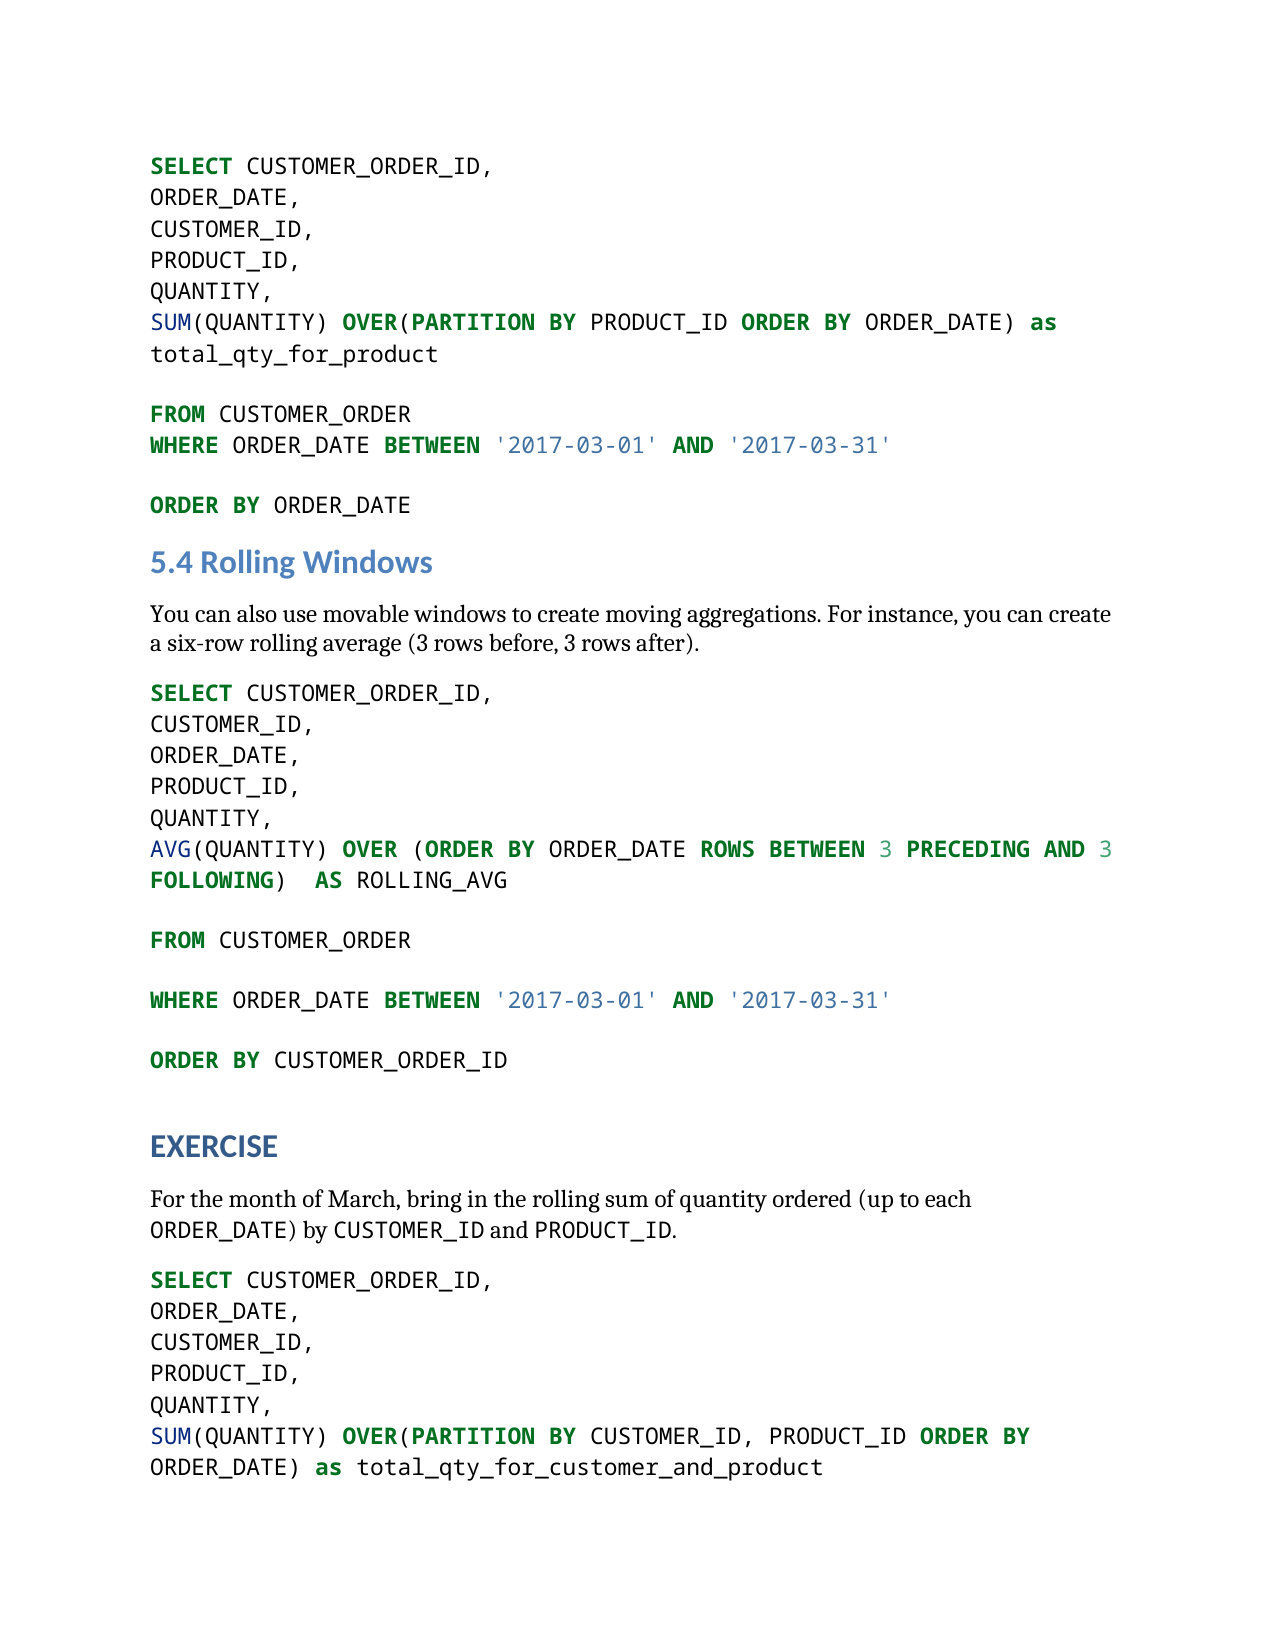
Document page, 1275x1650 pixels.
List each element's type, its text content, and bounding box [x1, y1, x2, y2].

text You can also use movable windows to create moving aggregations. For instance, you can create a six-row rolling average (3 rows before, 3 rows after). [150, 600, 1125, 658]
text For the month of March, bring in the rolling sum of quantity ordered (up to each ORDER_DATE) by CUSTOMER_ID and PRODUCT_ID. [150, 1185, 1125, 1245]
subtitle EXERCISE [150, 1125, 1125, 1166]
subtitle 5.4 Rolling Windows [150, 541, 1125, 582]
text SELECT CUSTOMER_ORDER_ID, CUSTOMER_ID, ORDER_DATE, PRODUCT_ID, QUANTITY, AVG(QUANTITY) OVER (ORDER BY ORDER_DATE ROWS BETWEEN 3 PRECEDING AND 3 FOLLOWING) AS ROLLING_AVG FROM CUSTOMER_ORDER WHERE ORDER_DATE BETWEEN '2017-03-01' AND '2017-03-31' ORDER BY CUSTOMER_ORDER_ID [150, 677, 1125, 1075]
text SELECT CUSTOMER_ORDER_ID, ORDER_DATE, CUSTOMER_ID, PRODUCT_ID, QUANTITY, SUM(QUANTITY) OVER(PARTITION BY PRODUCT_ID ORDER BY ORDER_DATE) as total_qty_for_product FROM CUSTOMER_ORDER WHERE ORDER_DATE BETWEEN '2017-03-01' AND '2017-03-31' ORDER BY ORDER_DATE [150, 150, 1125, 520]
